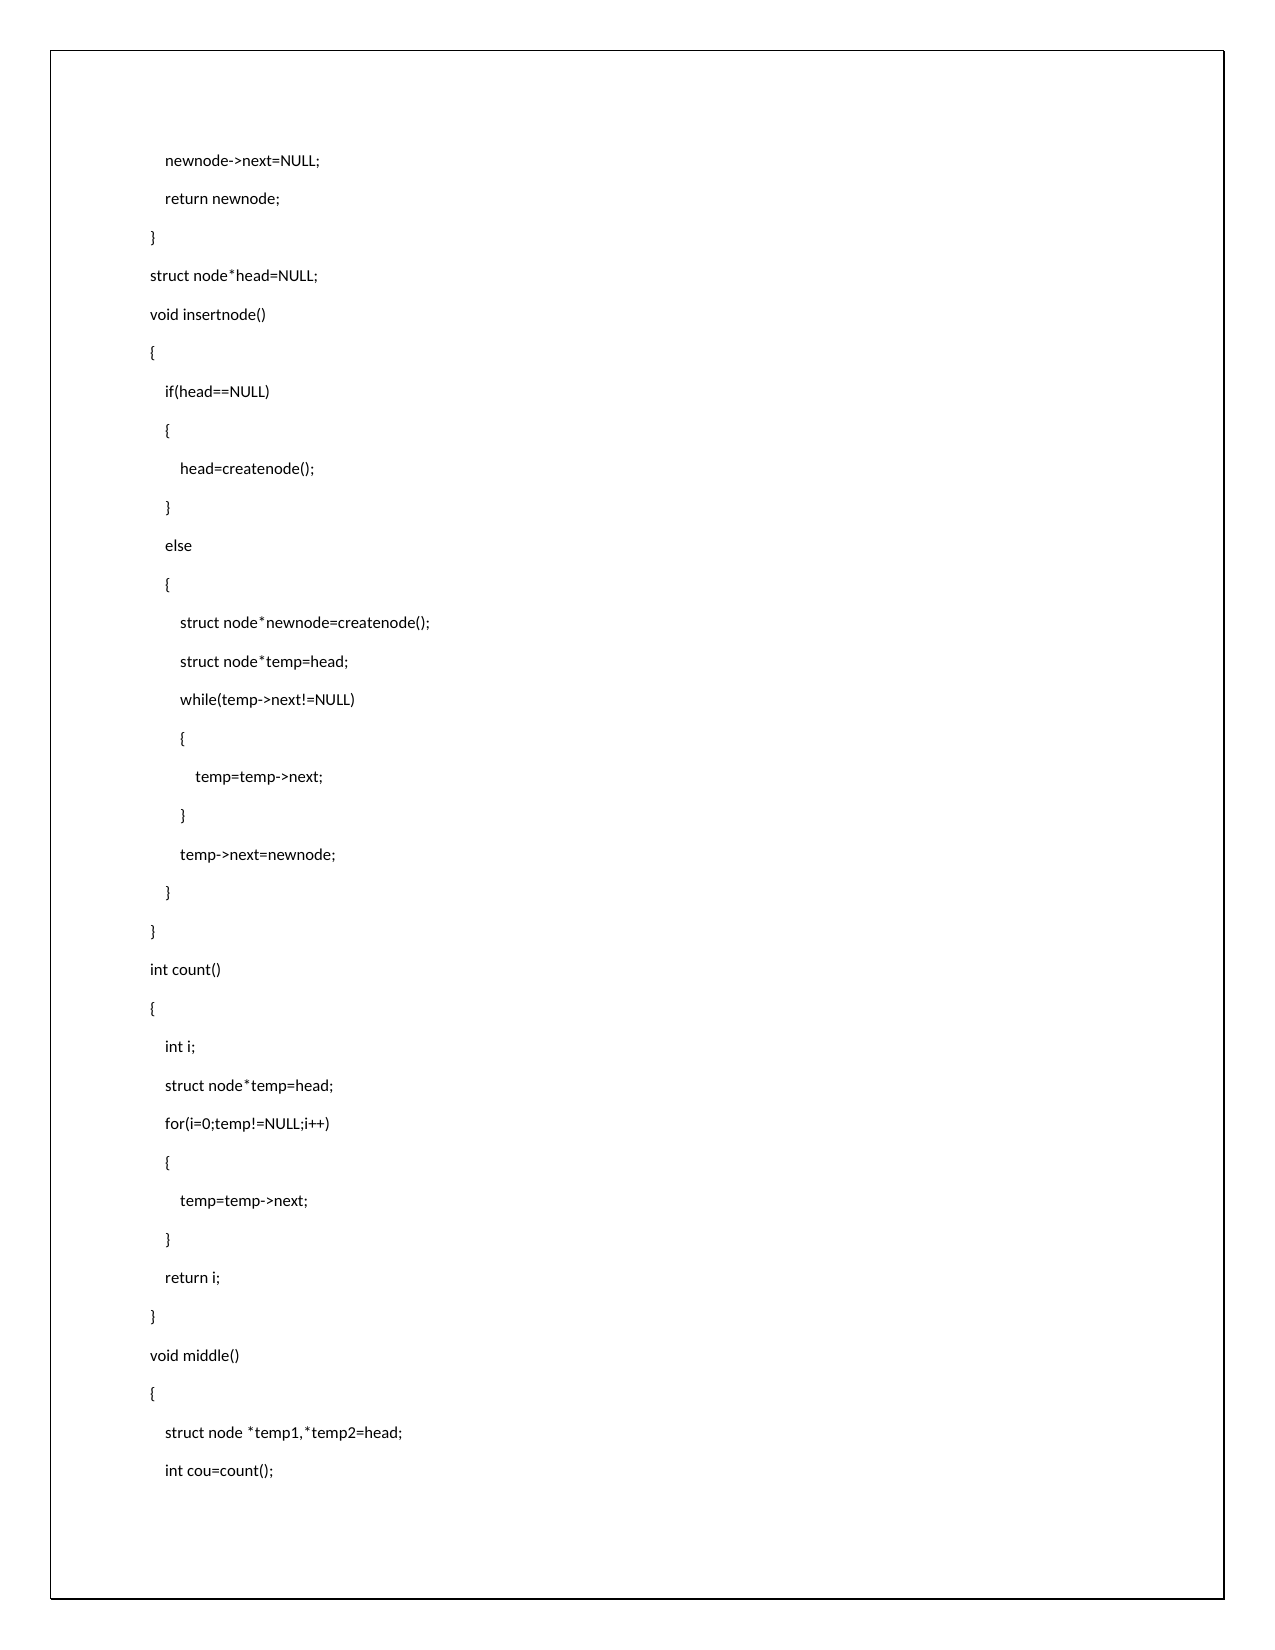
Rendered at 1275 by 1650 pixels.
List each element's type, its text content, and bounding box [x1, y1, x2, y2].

text head=createnode(); [150, 458, 1124, 479]
text { [150, 998, 1124, 1018]
text int count() [150, 959, 1124, 980]
text return newnode; [150, 188, 1124, 209]
text } [150, 227, 1124, 247]
text struct node*head=NULL; [150, 266, 1124, 286]
text for(i=0;temp!=NULL;i++) [150, 1113, 1124, 1134]
text } [150, 921, 1124, 941]
text { [150, 420, 1124, 440]
text int i; [150, 1036, 1124, 1057]
text struct node *temp1,*temp2=head; [150, 1422, 1124, 1442]
text } [150, 805, 1124, 826]
text void middle() [150, 1345, 1124, 1365]
text struct node*temp=head; [150, 651, 1124, 671]
text else [150, 535, 1124, 556]
text struct node*newnode=createnode(); [150, 612, 1124, 633]
text return i; [150, 1268, 1124, 1288]
text { [150, 728, 1124, 748]
text temp=temp->next; [150, 1191, 1124, 1211]
text } [150, 1229, 1124, 1249]
text } [150, 497, 1124, 517]
text } [150, 1306, 1124, 1327]
text void insertnode() [150, 304, 1124, 324]
text int cou=count(); [150, 1460, 1124, 1481]
text temp->next=newnode; [150, 844, 1124, 864]
text { [150, 343, 1124, 363]
text temp=temp->next; [150, 767, 1124, 787]
text newnode->next=NULL; [150, 150, 1124, 170]
text { [150, 574, 1124, 594]
text { [150, 1152, 1124, 1172]
text if(head==NULL) [150, 381, 1124, 402]
text struct node*temp=head; [150, 1075, 1124, 1095]
text while(temp->next!=NULL) [150, 689, 1124, 710]
text } [150, 882, 1124, 903]
text { [150, 1383, 1124, 1404]
